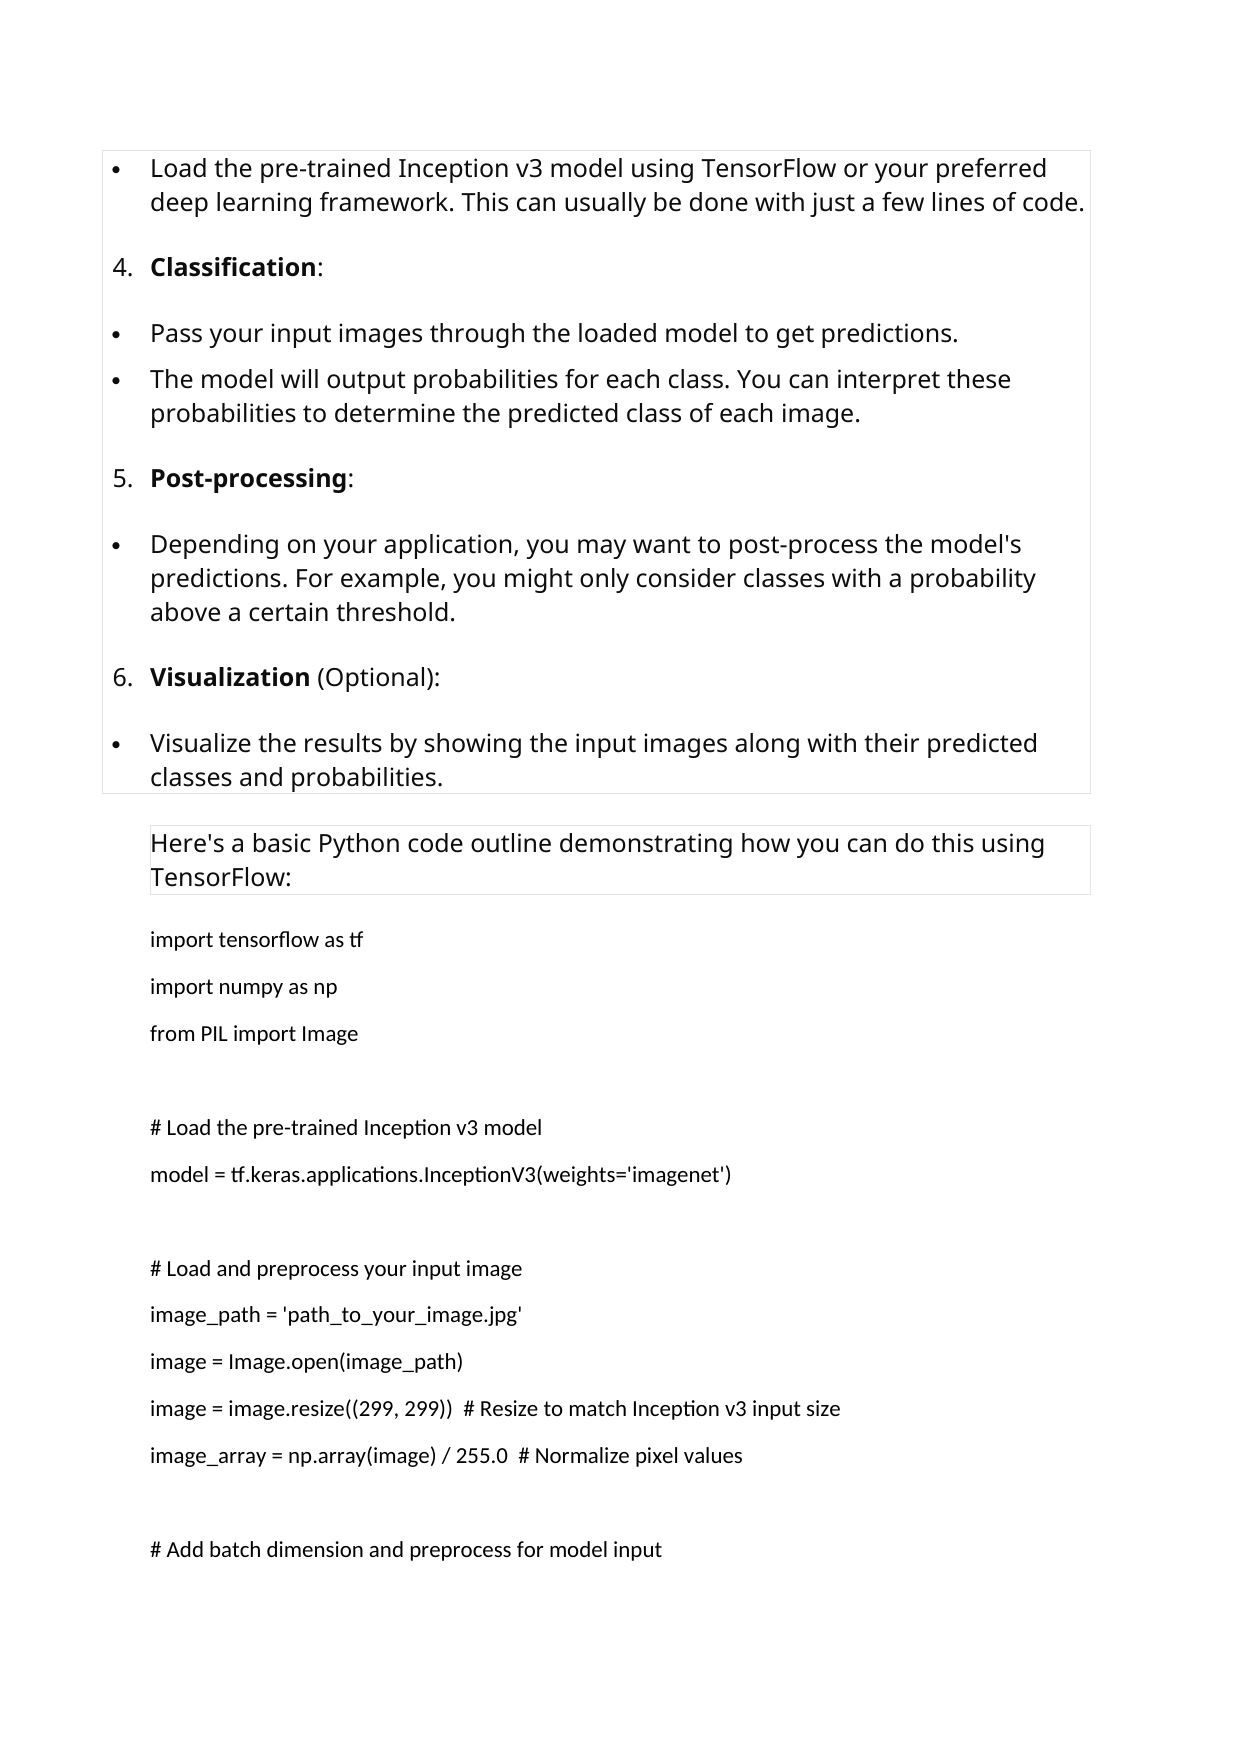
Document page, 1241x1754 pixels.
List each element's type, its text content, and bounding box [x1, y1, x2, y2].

text model = tf.keras.applications.InceptionV3(weights='imagenet') [150, 1160, 1090, 1188]
list Classification: [103, 249, 1090, 284]
list Pass your input images through the loaded model to get predictions. [103, 315, 1090, 349]
text import tensorflow as tf [150, 926, 1090, 953]
text from PIL import Image [150, 1019, 1090, 1047]
text import numpy as np [150, 972, 1090, 1000]
list Post-processing: [103, 461, 1090, 495]
text # Load the pre-trained Inception v3 model [150, 1113, 1090, 1141]
text image_array = np.array(image) / 255.0 # Normalize pixel values [150, 1441, 1090, 1469]
text Here's a basic Python code outline demonstrating how you can do this using TensorFlow: [151, 826, 1090, 894]
list The model will output probabilities for each class. You can interpret these probabilities to determine the predicted class of each image. [103, 361, 1090, 430]
text # Add batch dimension and preprocess for model input [150, 1535, 1090, 1563]
text image = Image.open(image_path) [150, 1347, 1090, 1375]
text image = image.resize((299, 299)) # Resize to match Inception v3 input size [150, 1394, 1090, 1422]
text # Load and preprocess your input image [150, 1254, 1090, 1282]
list Depending on your application, you may want to post-process the model's predictions. For example, you might only consider classes with a probability above a certain threshold. [103, 526, 1090, 629]
list Visualization (Optional): [103, 659, 1090, 694]
list Load the pre-trained Inception v3 model using TensorFlow or your preferred deep learning framework. This can usually be done with just a few lines of code. [103, 151, 1090, 219]
text image_path = 'path_to_your_image.jpg' [150, 1301, 1090, 1328]
list Visualize the results by showing the input images along with their predicted classes and probabilities. [103, 725, 1090, 793]
